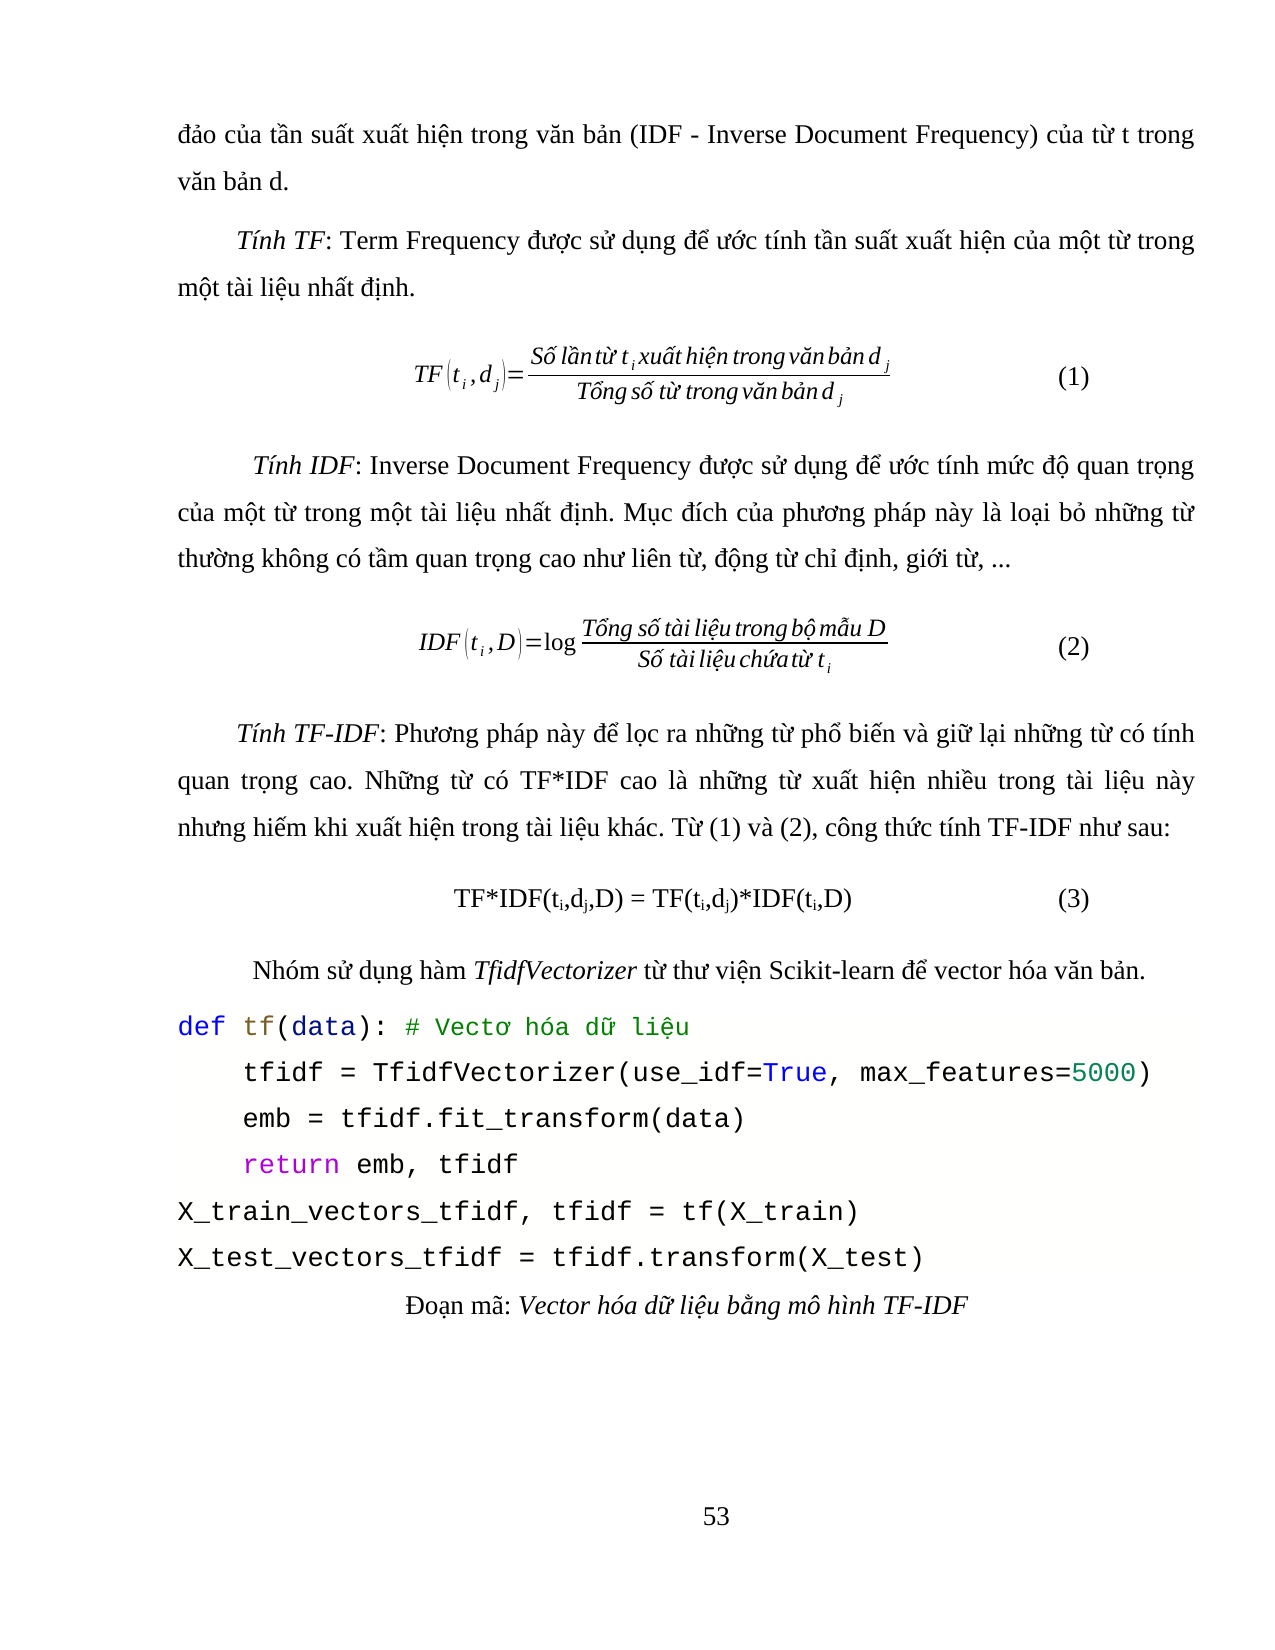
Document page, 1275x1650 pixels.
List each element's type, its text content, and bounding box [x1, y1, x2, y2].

text tfidf = TfidfVectorizer(use_idf=True, max_features=5000) [177, 1059, 1196, 1090]
table_header TF*IDF(ti,dj,D) = TF(ti,dj)*IDF(ti,D) [269, 870, 1037, 942]
text Đoạn mã: Vector hóa dữ liệu bằng mô hình TF-IDF [177, 1289, 1196, 1321]
text Nhóm sử dụng hàm TfidfVectorizer từ thư viện Scikit-learn để vector hóa văn bản. [177, 954, 1196, 985]
text X_train_vectors_tfidf, tfidf = tf(X_train) [177, 1197, 1196, 1228]
text emb = tfidf.fit_transform(data) [177, 1105, 1196, 1136]
text Tính TF-IDF: Phương pháp này để lọc ra những từ phổ biến và giữ lại những từ có tính quan trọng cao. Những từ có TF*IDF cao là những từ xuất hiện nhiều trong tài liệu này nhưng hiếm khi xuất hiện trong tài liệu khác. Từ (1) và (2), công thức tính TF-IDF như sau: [177, 717, 1196, 842]
text Tính IDF: Inverse Document Frequency được sử dụng để ước tính mức độ quan trọng của một từ trong một tài liệu nhất định. Mục đích của phương pháp này là loại bỏ những từ thường không có tầm quan trọng cao như liên từ, động từ chỉ định, giới từ, ... [177, 449, 1196, 574]
table_header [269, 602, 1037, 705]
table_header (2) [1037, 602, 1110, 705]
table_header (1) [1037, 330, 1110, 437]
text def tf(data): # Vectơ hóa dữ liệu [177, 1013, 1196, 1044]
text Tính TF: Term Frequency được sử dụng để ước tính tần suất xuất hiện của một từ trong một tài liệu nhất định. [177, 224, 1196, 302]
text X_test_vectors_tfidf = tfidf.transform(X_test) [177, 1243, 1196, 1274]
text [177, 118, 1196, 196]
table_header (3) [1037, 870, 1110, 942]
text return emb, tfidf [177, 1151, 1196, 1182]
table_header [269, 330, 1037, 437]
